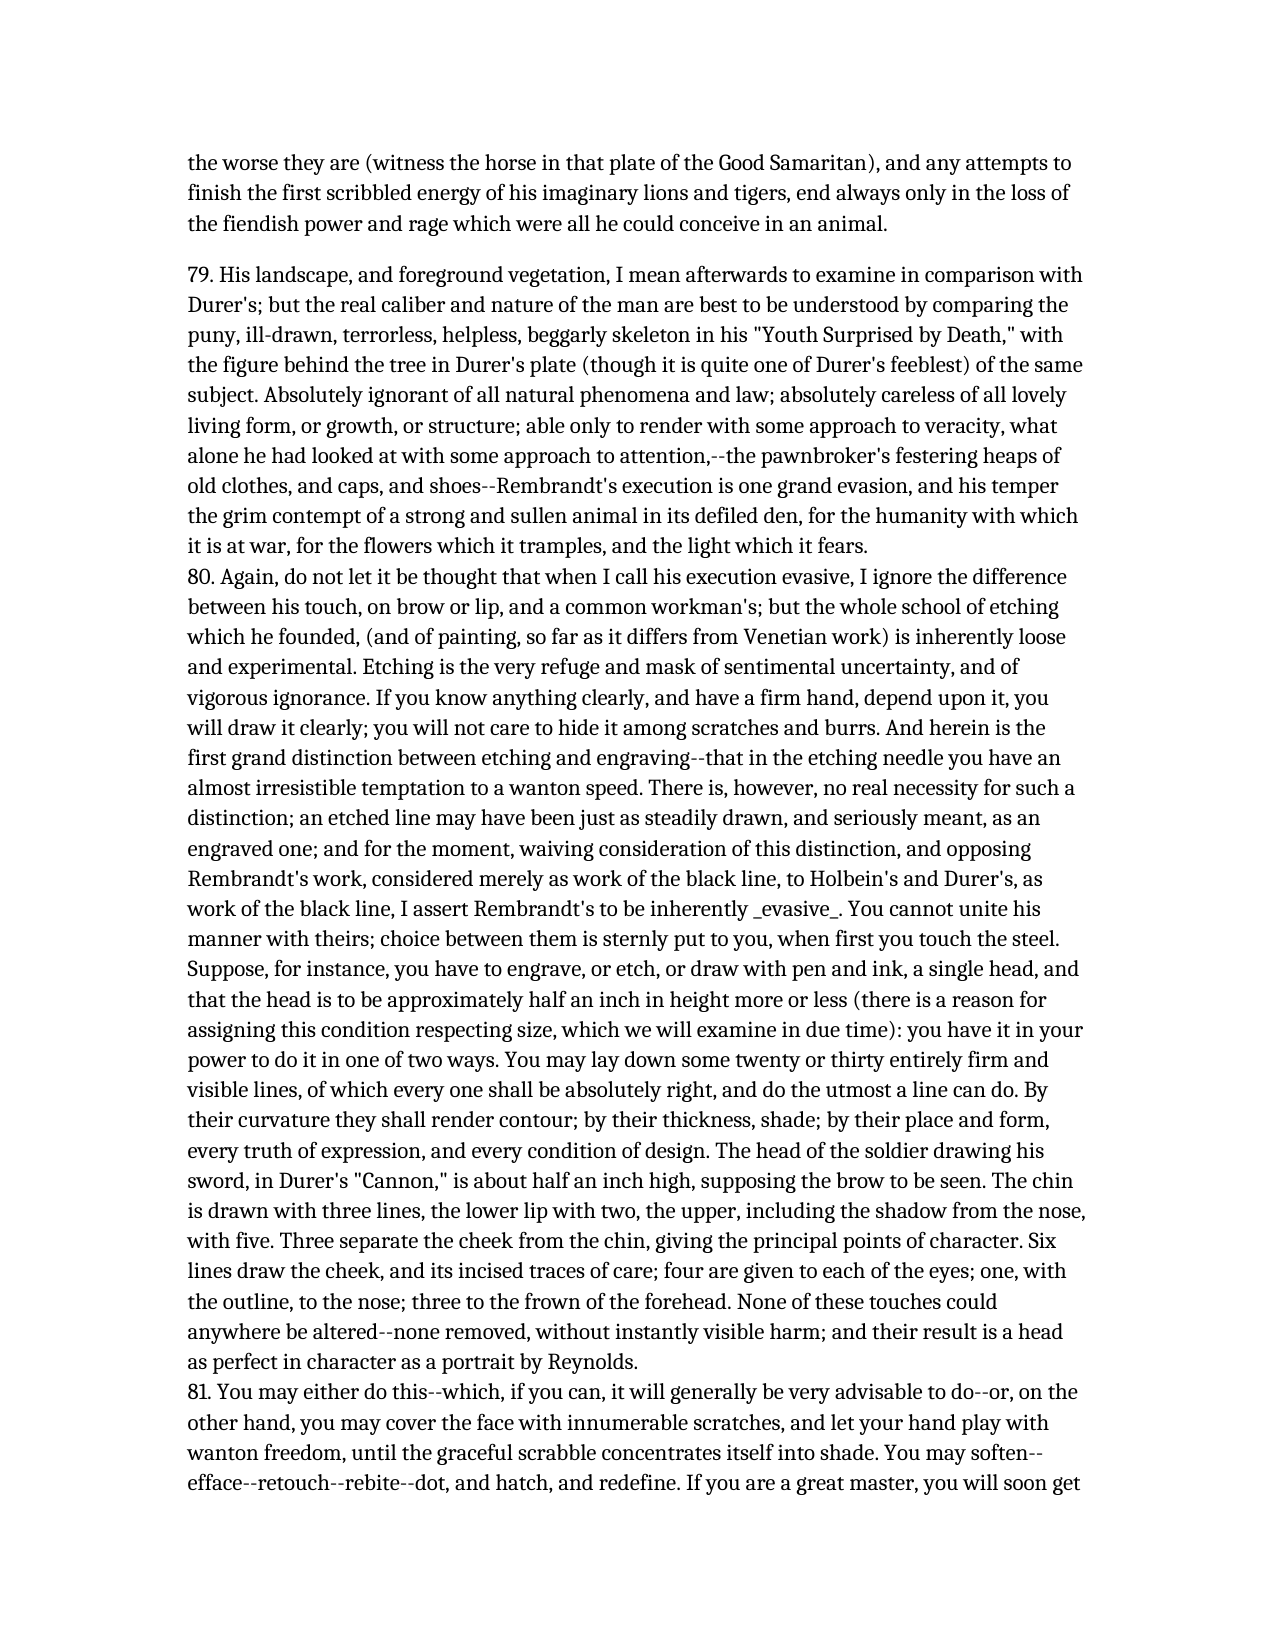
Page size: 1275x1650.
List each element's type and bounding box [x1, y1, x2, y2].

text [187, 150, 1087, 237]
text [187, 261, 1087, 1496]
